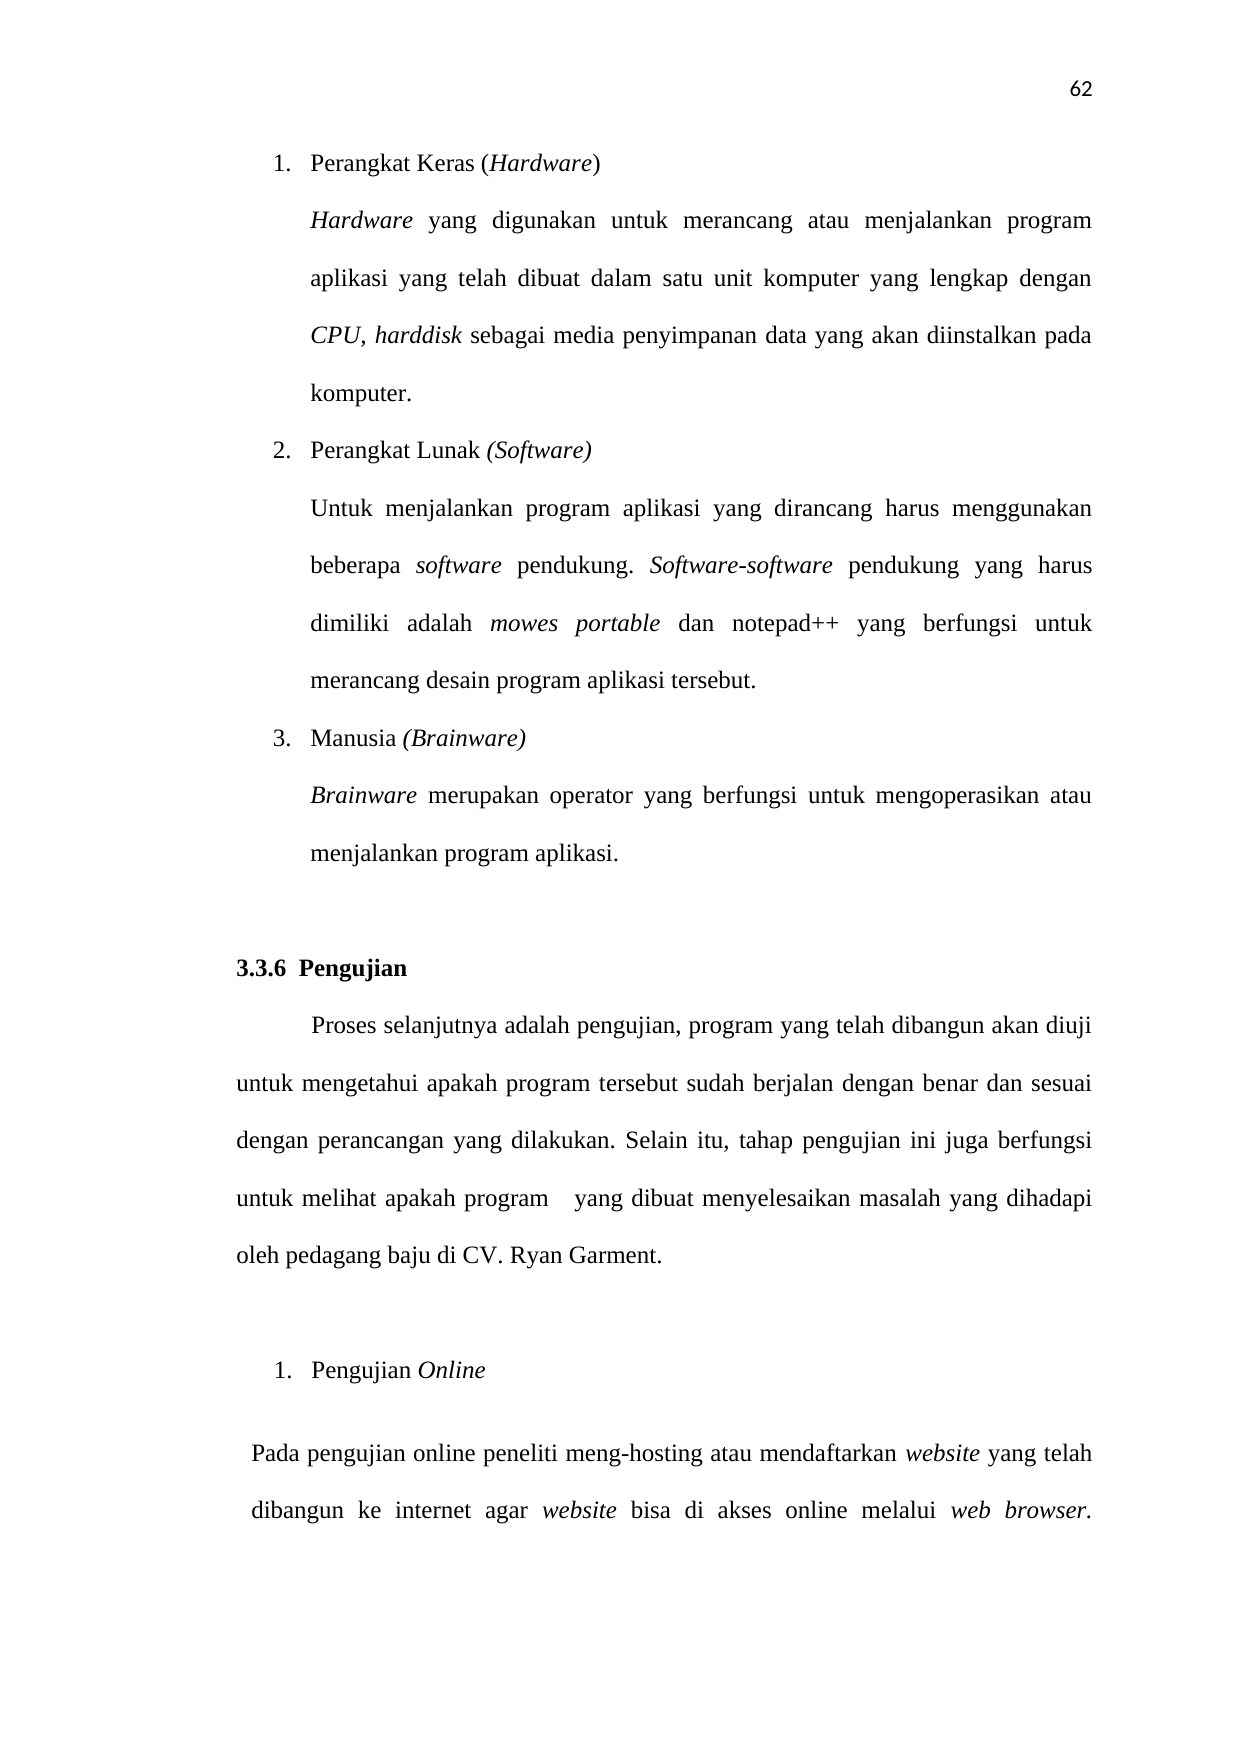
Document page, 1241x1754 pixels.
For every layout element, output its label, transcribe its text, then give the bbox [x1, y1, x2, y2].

list Hardware yang digunakan untuk merancang atau menjalankan program aplikasi yang telah dibuat dalam satu unit komputer yang lengkap dengan CPU, harddisk sebagai media penyimpanan data yang akan diinstalkan pada komputer. [310, 205, 1092, 406]
list Manusia (Brainware) [273, 723, 1092, 751]
list Perangkat Lunak (Software) [273, 435, 1092, 464]
text Proses selanjutnya adalah pengujian, program yang telah dibangun akan diuji untuk mengetahui apakah program tersebut sudah berjalan dengan benar dan sesuai dengan perancangan yang dilakukan. Selain itu, tahap pengujian ini juga berfungsi untuk melihat apakah program yang dibuat menyelesaikan masalah yang dihadapi oleh pedagang baju di CV. Ryan Garment. [236, 1010, 1092, 1269]
list Pengujian Online [274, 1355, 1092, 1384]
list Untuk menjalankan program aplikasi yang dirancang harus menggunakan beberapa software pendukung. Software-software pendukung yang harus dimiliki adalah mowes portable dan notepad++ yang berfungsi untuk merancang desain program aplikasi tersebut. [310, 493, 1092, 694]
list Brainware merupakan operator yang berfungsi untuk mengoperasikan atau menjalankan program aplikasi. [310, 780, 1092, 866]
list Perangkat Keras (Hardware) [273, 148, 1092, 176]
text 3.3.6 Pengujian [236, 953, 1092, 981]
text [251, 1438, 1092, 1524]
